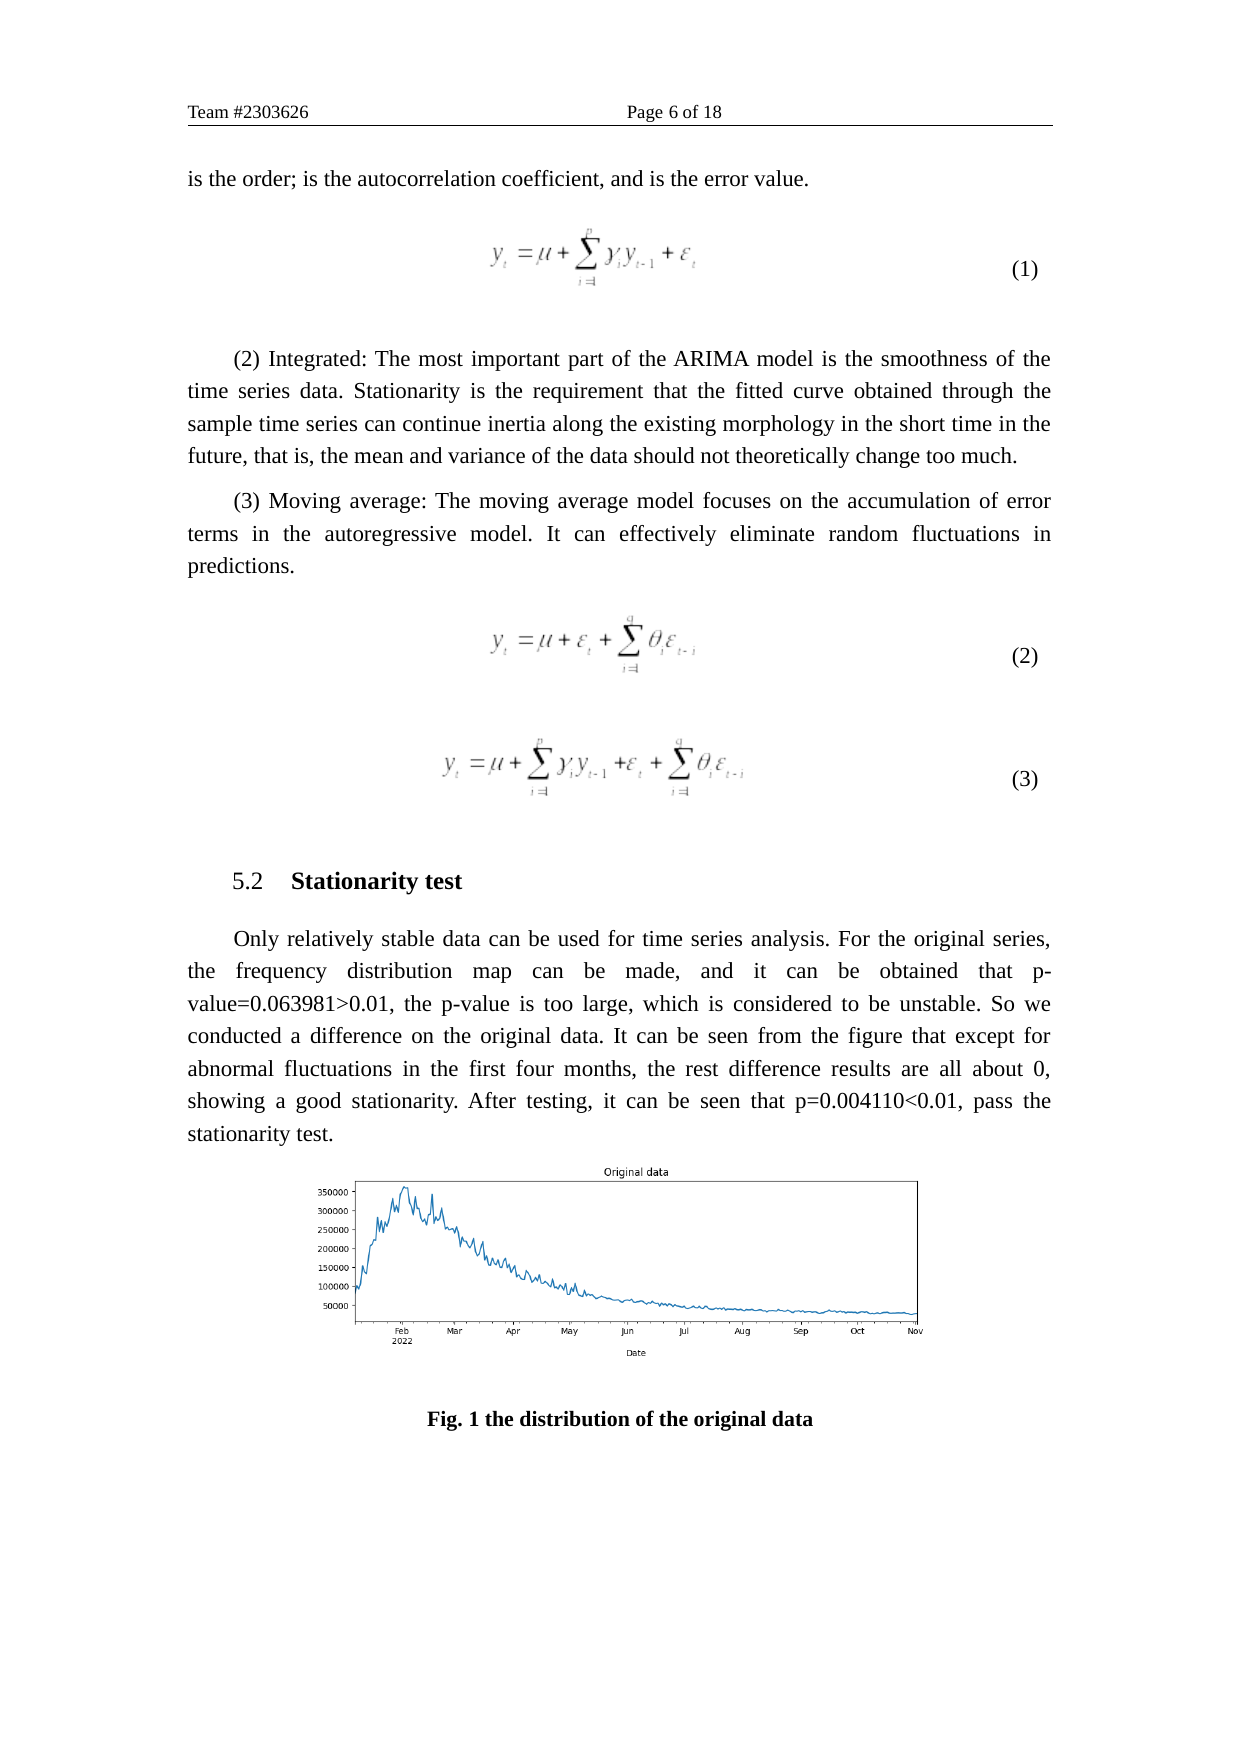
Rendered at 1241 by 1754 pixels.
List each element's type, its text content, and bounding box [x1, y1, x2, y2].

table_header () [999, 207, 1051, 329]
text (3) Moving average: The moving average model focuses on the accumulation of error terms in the autoregressive model. It can effectively eliminate random fluctuations in predictions. [187, 484, 1053, 582]
text Fig. 1 the distribution of the original data [187, 1402, 1053, 1434]
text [187, 162, 1053, 194]
table_cell [190, 717, 999, 839]
table_cell () [999, 717, 1051, 839]
table_header () [999, 595, 1051, 717]
table_header [190, 595, 999, 717]
text Only relatively stable data can be used for time series analysis. For the original series, the frequency distribution map can be made, and it can be obtained that p-value=0.063981>0.01, the p-value is too large, which is considered to be unstable. So we conducted a difference on the original data. It can be seen from the figure that except for abnormal fluctuations in the first four months, the rest difference results are all about 0, showing a good stationarity. After testing, it can be seen that p=0.004110<0.01, pass the stationarity test. [187, 922, 1053, 1149]
subtitle Stationarity test [232, 864, 1053, 897]
table_header [190, 207, 999, 329]
text (2) Integrated: The most important part of the ARIMA model is the smoothness of the time series data. Stationarity is the requirement that the fitted curve obtained through the sample time series can continue inertia along the existing morphology in the short time in the future, that is, the mean and variance of the data should not theoretically change too much. [187, 342, 1053, 472]
picture [311, 1162, 929, 1363]
